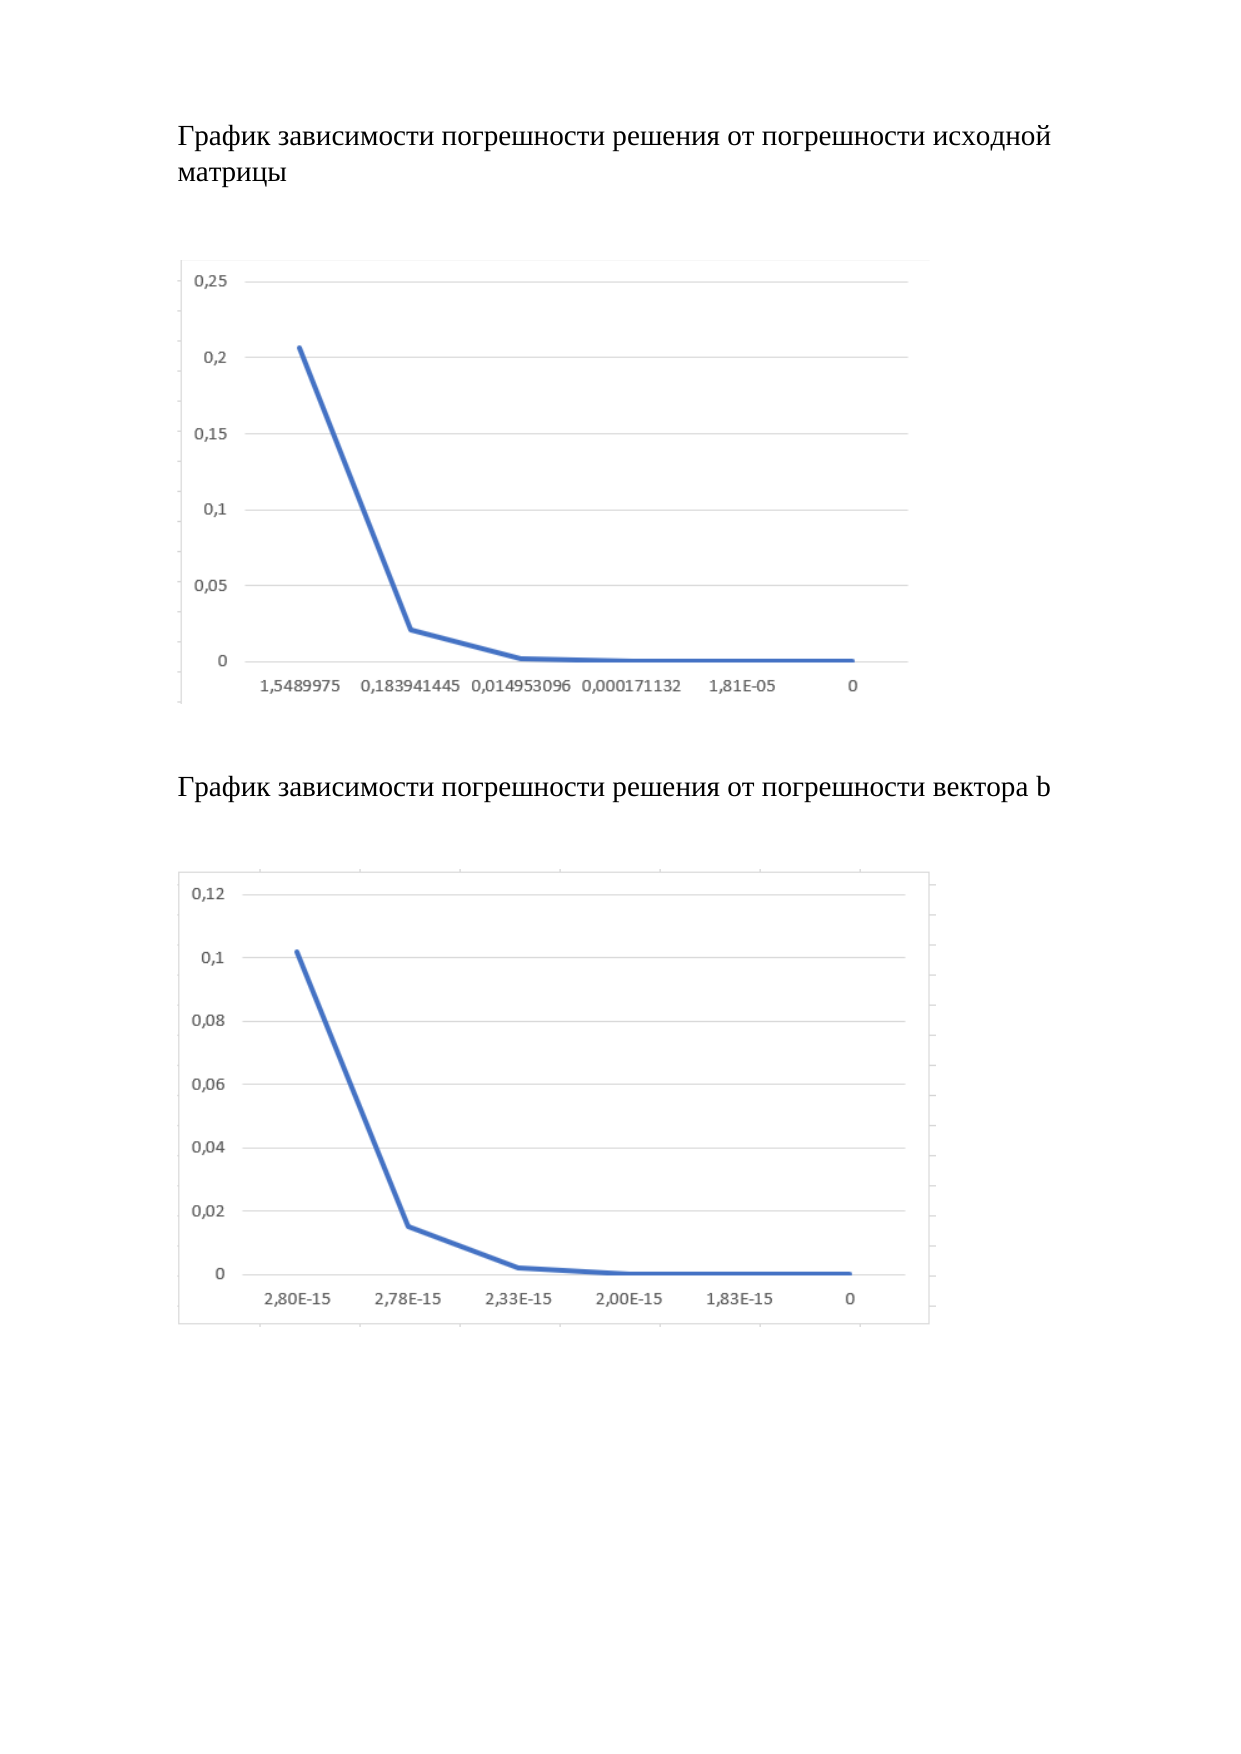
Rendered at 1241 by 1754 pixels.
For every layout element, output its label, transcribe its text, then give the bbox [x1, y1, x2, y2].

text График зависимости погрешности решения от погрешности вектора b [177, 769, 1152, 803]
text График зависимости погрешности решения от погрешности исходной матрицы [177, 118, 1152, 188]
picture [177, 869, 936, 1327]
picture [177, 260, 930, 704]
